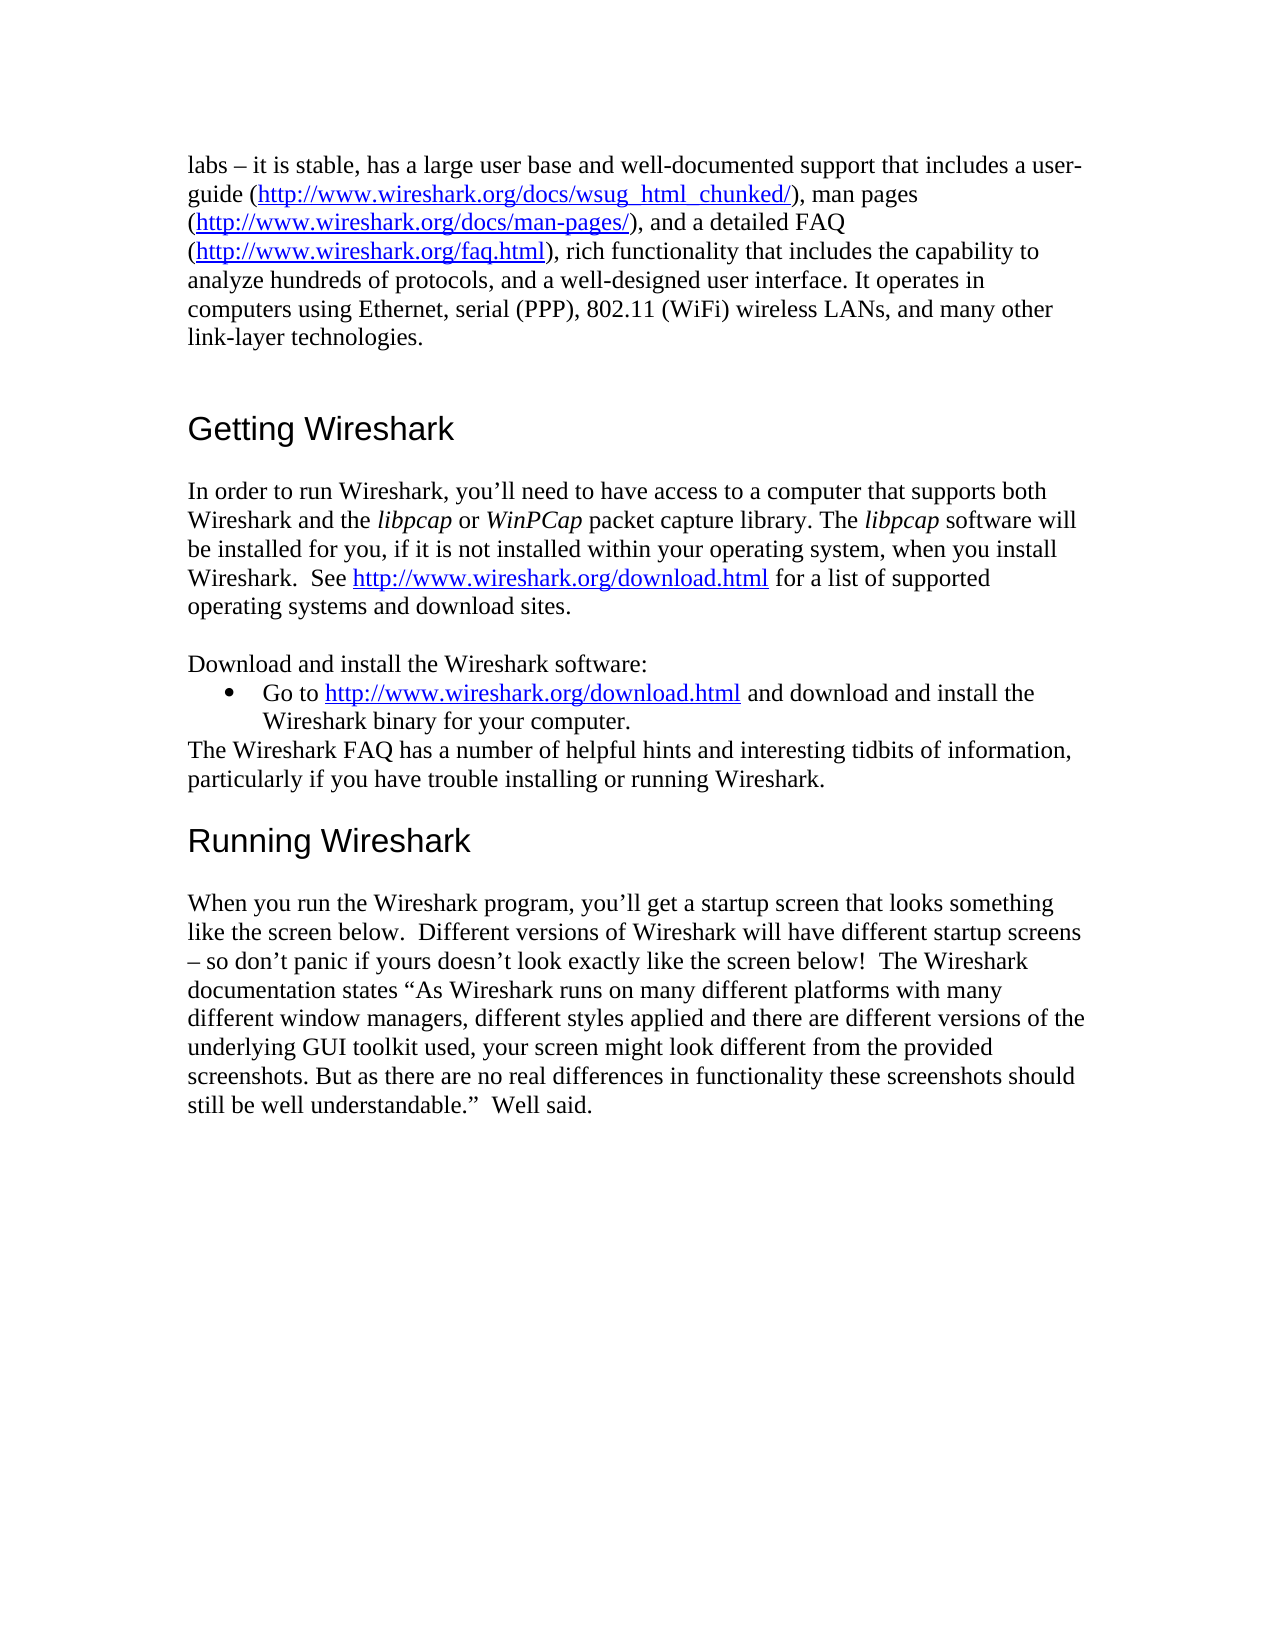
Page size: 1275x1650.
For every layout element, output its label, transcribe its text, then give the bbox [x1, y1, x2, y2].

text Getting Wireshark [187, 409, 1087, 448]
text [187, 150, 1087, 351]
text When you run the Wireshark program, you’ll get a startup screen that looks something like the screen below. Different versions of Wireshark will have different startup screens – so don’t panic if yours doesn’t look exactly like the screen below! The Wireshark documentation states “As Wireshark runs on many different platforms with many different window managers, different styles applied and there are different versions of the underlying GUI toolkit used, your screen might look different from the provided screenshots. But as there are no real differences in functionality these screenshots should still be well understandable.” Well said. [187, 888, 1087, 1118]
text In order to run Wireshark, you’ll need to have access to a computer that supports both Wireshark and the libpcap or WinPCap packet capture library. The libpcap software will be installed for you, if it is not installed within your operating system, when you install Wireshark. See http://www.wireshark.org/download.html for a list of supported operating systems and download sites. [187, 476, 1087, 620]
text Running Wireshark [187, 821, 1087, 860]
text The Wireshark FAQ has a number of helpful hints and interesting tidbits of information, particularly if you have trouble installing or running Wireshark. [187, 735, 1087, 793]
list Go to http://www.wireshark.org/download.html and download and install the Wireshark binary for your computer. [225, 678, 1087, 735]
text Download and install the Wireshark software: [187, 649, 1087, 678]
